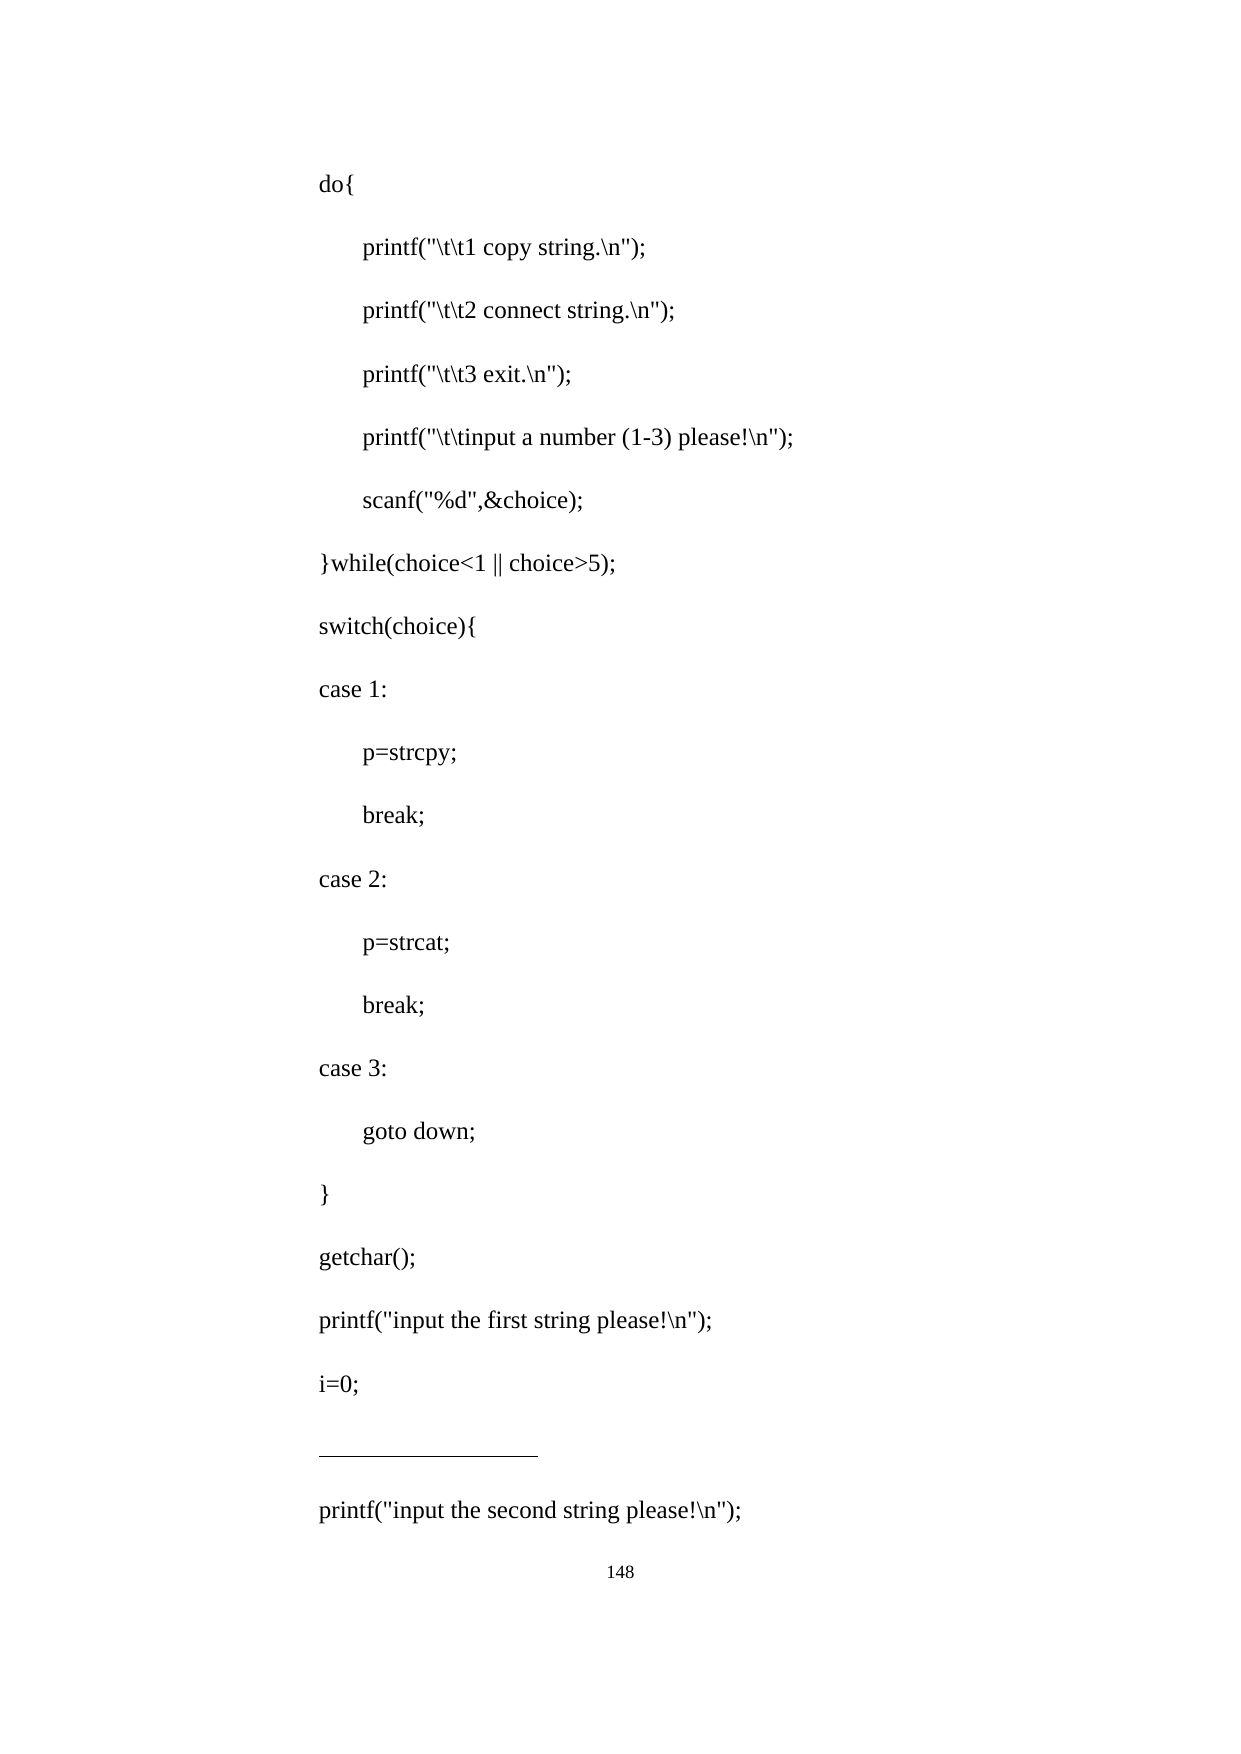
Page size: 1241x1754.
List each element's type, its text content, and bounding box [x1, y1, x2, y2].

text } [187, 1177, 1053, 1210]
text do{ [187, 167, 1053, 200]
text case 2: [187, 862, 1053, 894]
text switch(choice){ [187, 609, 1053, 642]
text printf("input the second string please!\n"); [187, 1493, 1053, 1526]
text p=strcat; [187, 925, 1053, 957]
text printf("\t\t3 exit.\n"); [187, 357, 1053, 389]
text scanf("%d",&choice); [187, 483, 1053, 516]
text case 3: [187, 1051, 1053, 1084]
text }while(choice<1 || choice>5); [187, 546, 1053, 579]
text getchar(); [187, 1241, 1053, 1273]
text p=strcpy; [187, 736, 1053, 768]
text break; [187, 988, 1053, 1021]
text printf("\t\t2 connect string.\n"); [187, 294, 1053, 326]
text printf("input the first string please!\n"); [187, 1304, 1053, 1336]
text i=0; [187, 1367, 1053, 1399]
text goto down; [187, 1114, 1053, 1147]
text break; [187, 799, 1053, 831]
text case 1: [187, 672, 1053, 705]
text printf("\t\t1 copy string.\n"); [187, 231, 1053, 263]
text printf("\t\tinput a number (1-3) please!\n"); [187, 420, 1053, 452]
